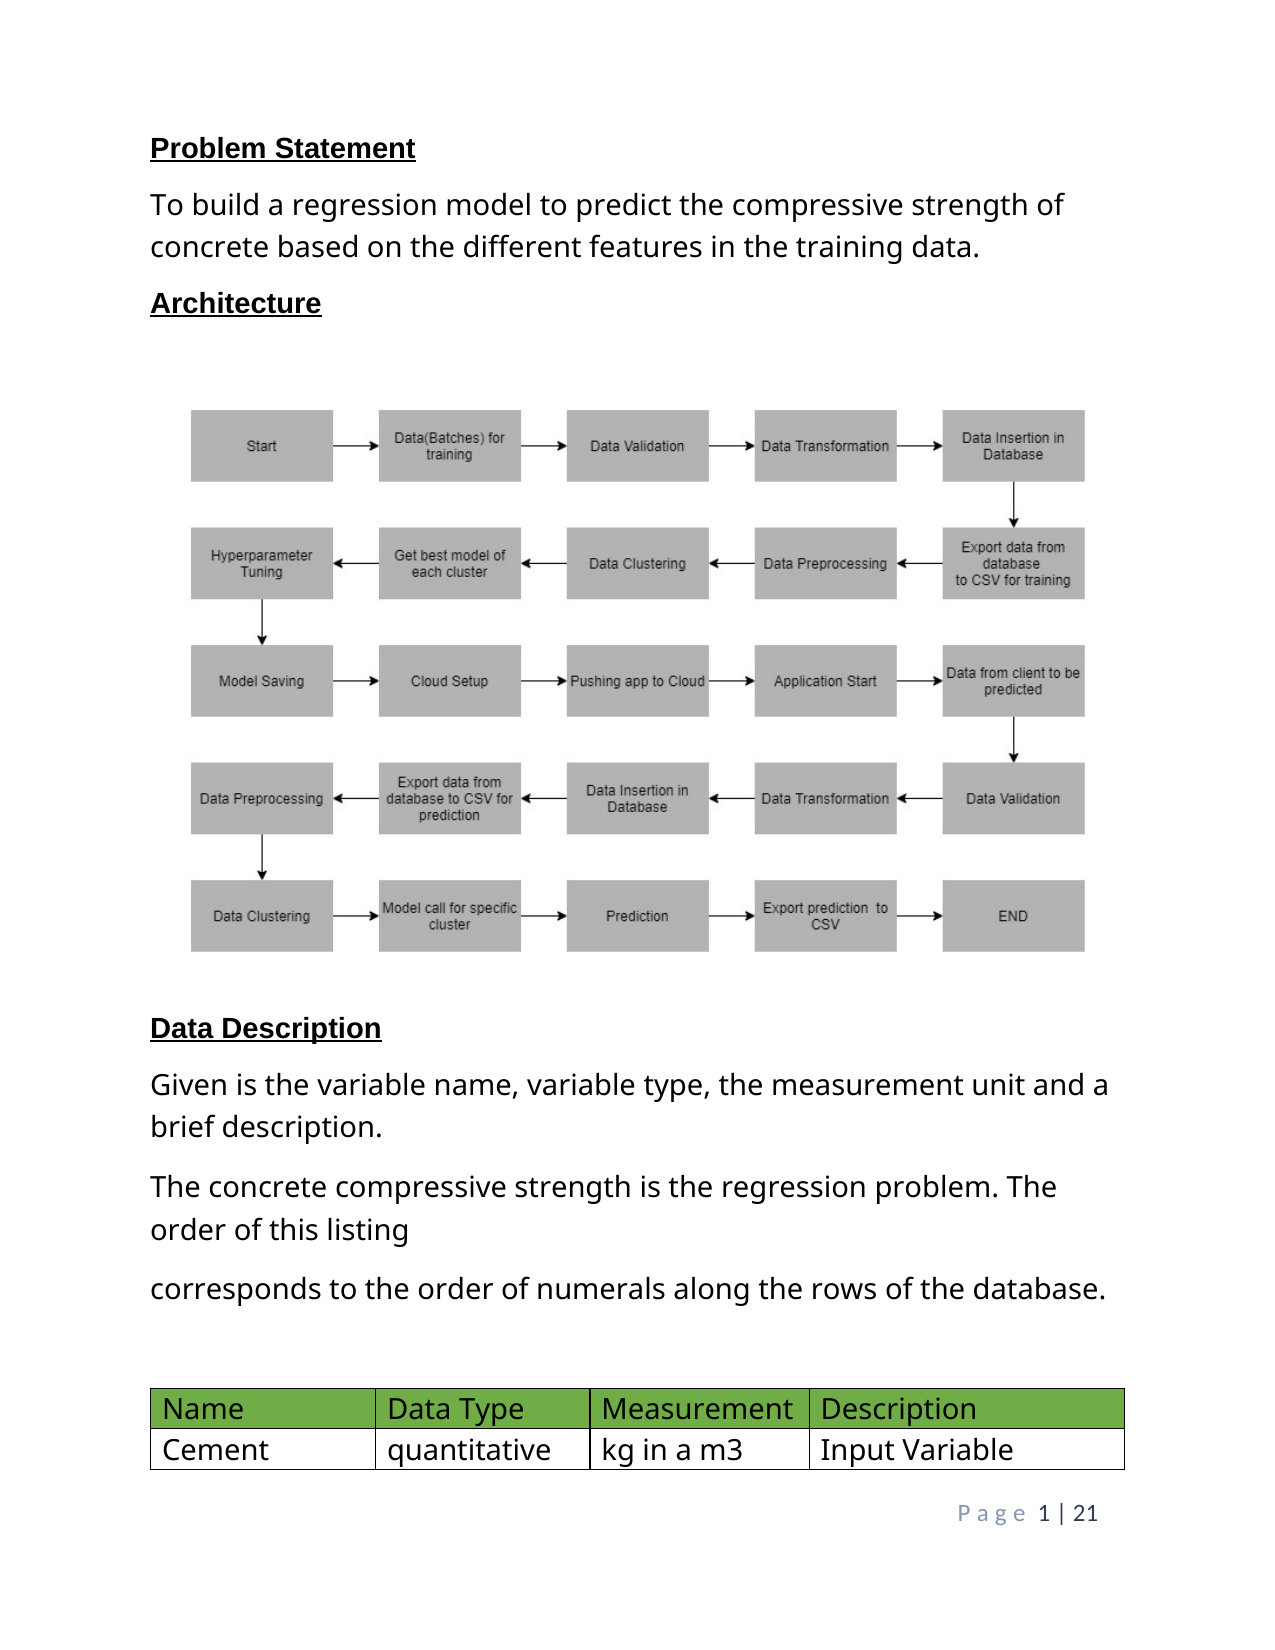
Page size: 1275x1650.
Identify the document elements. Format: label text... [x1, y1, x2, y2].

table_cell Input Variable [810, 1429, 1124, 1469]
table_header Data Type [376, 1389, 589, 1428]
table_cell quantitative [376, 1429, 589, 1469]
text corresponds to the order of numerals along the rows of the database. [150, 1268, 1125, 1308]
text Architecture [150, 286, 1125, 320]
picture [150, 369, 1125, 993]
table_cell kg in a m3 mixture [591, 1429, 809, 1469]
text Data Description [150, 1011, 1125, 1044]
table_header Description [810, 1389, 1124, 1428]
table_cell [151, 1429, 375, 1469]
text Given is the variable name, variable type, the measurement unit and a brief description. [150, 1064, 1125, 1146]
table_header Measurement [591, 1389, 809, 1428]
text To build a regression model to predict the compressive strength of concrete based on the different features in the training data. [150, 184, 1125, 266]
text The concrete compressive strength is the regression problem. The order of this listing [150, 1166, 1125, 1249]
table_header Name [151, 1389, 375, 1428]
text Problem Statement [150, 131, 1125, 164]
